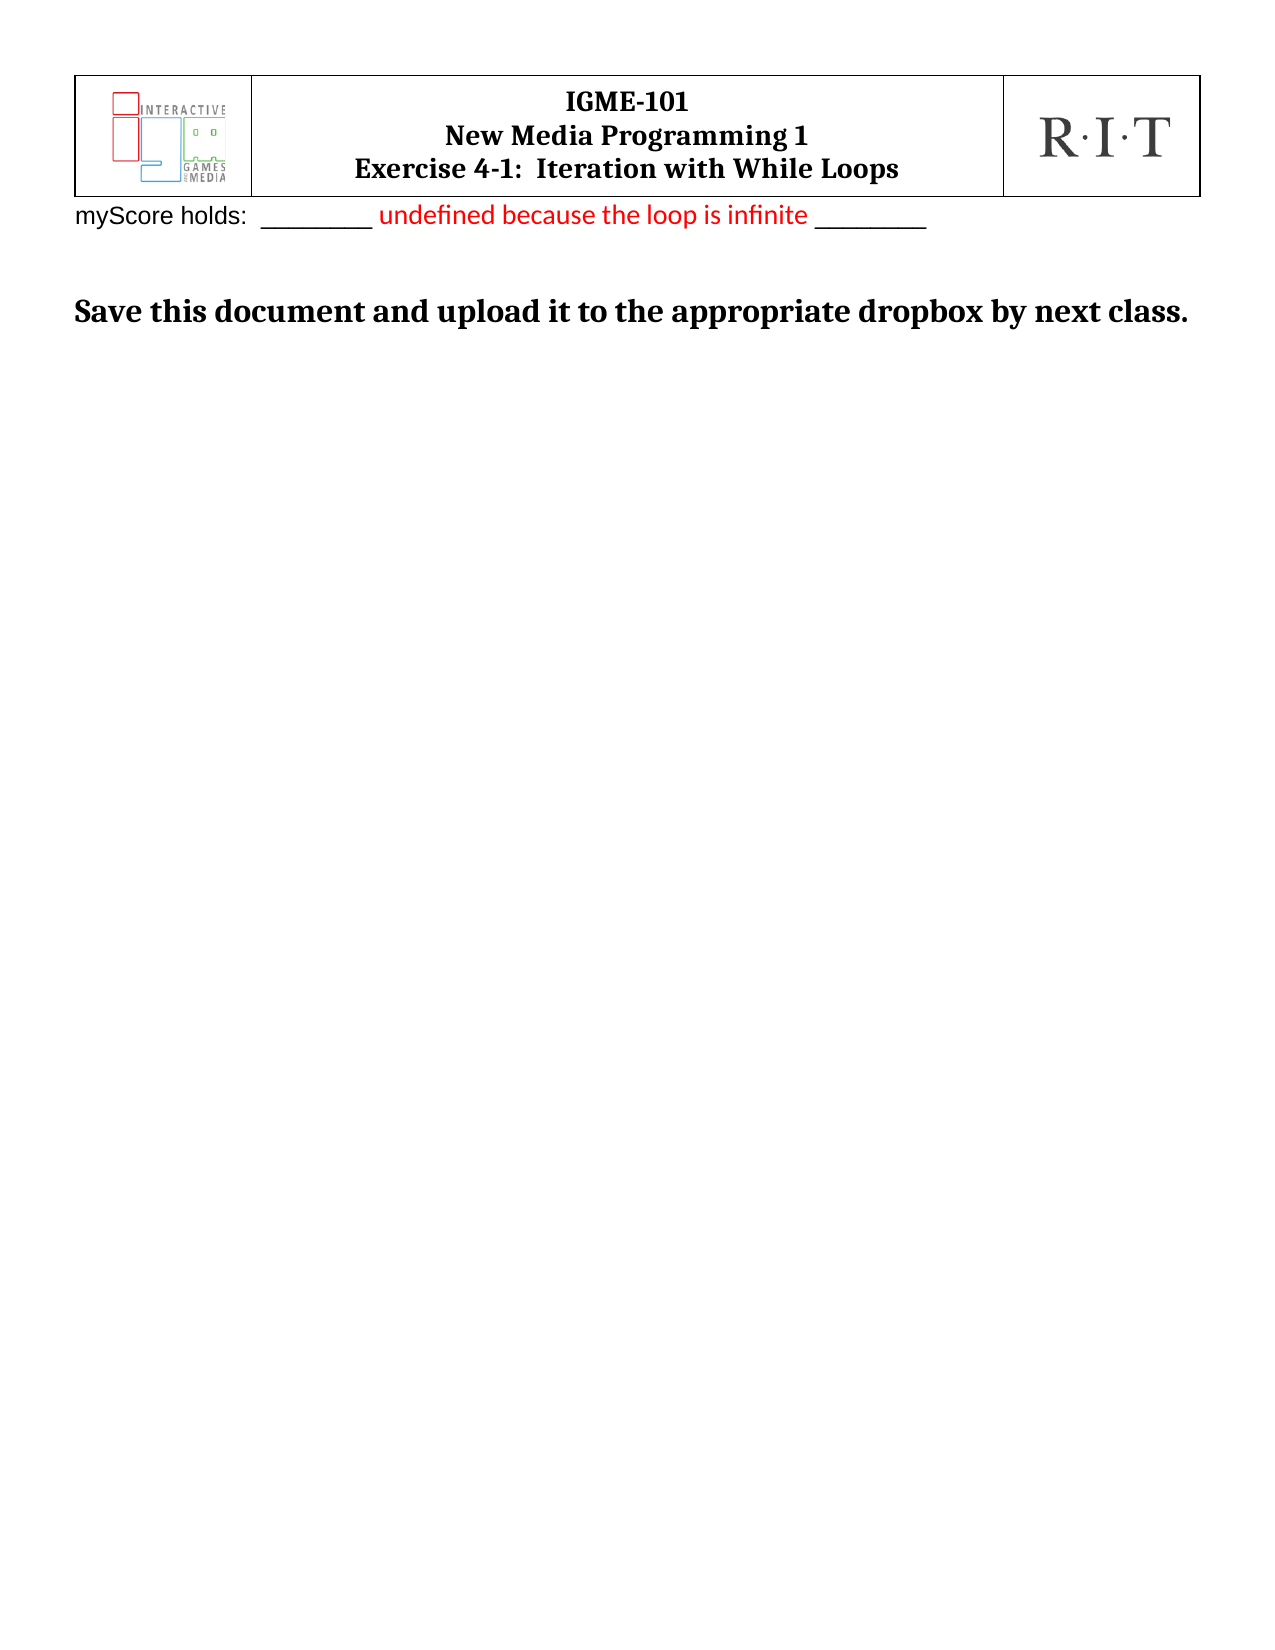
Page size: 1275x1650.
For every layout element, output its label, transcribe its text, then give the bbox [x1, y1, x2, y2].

picture [1039, 117, 1171, 157]
text myScore holds: ________ undefined because the loop is infinite ________ [75, 197, 1200, 231]
text Save this document and upload it to the appropriate dropbox by next class. [75, 292, 1200, 330]
picture [112, 92, 226, 189]
